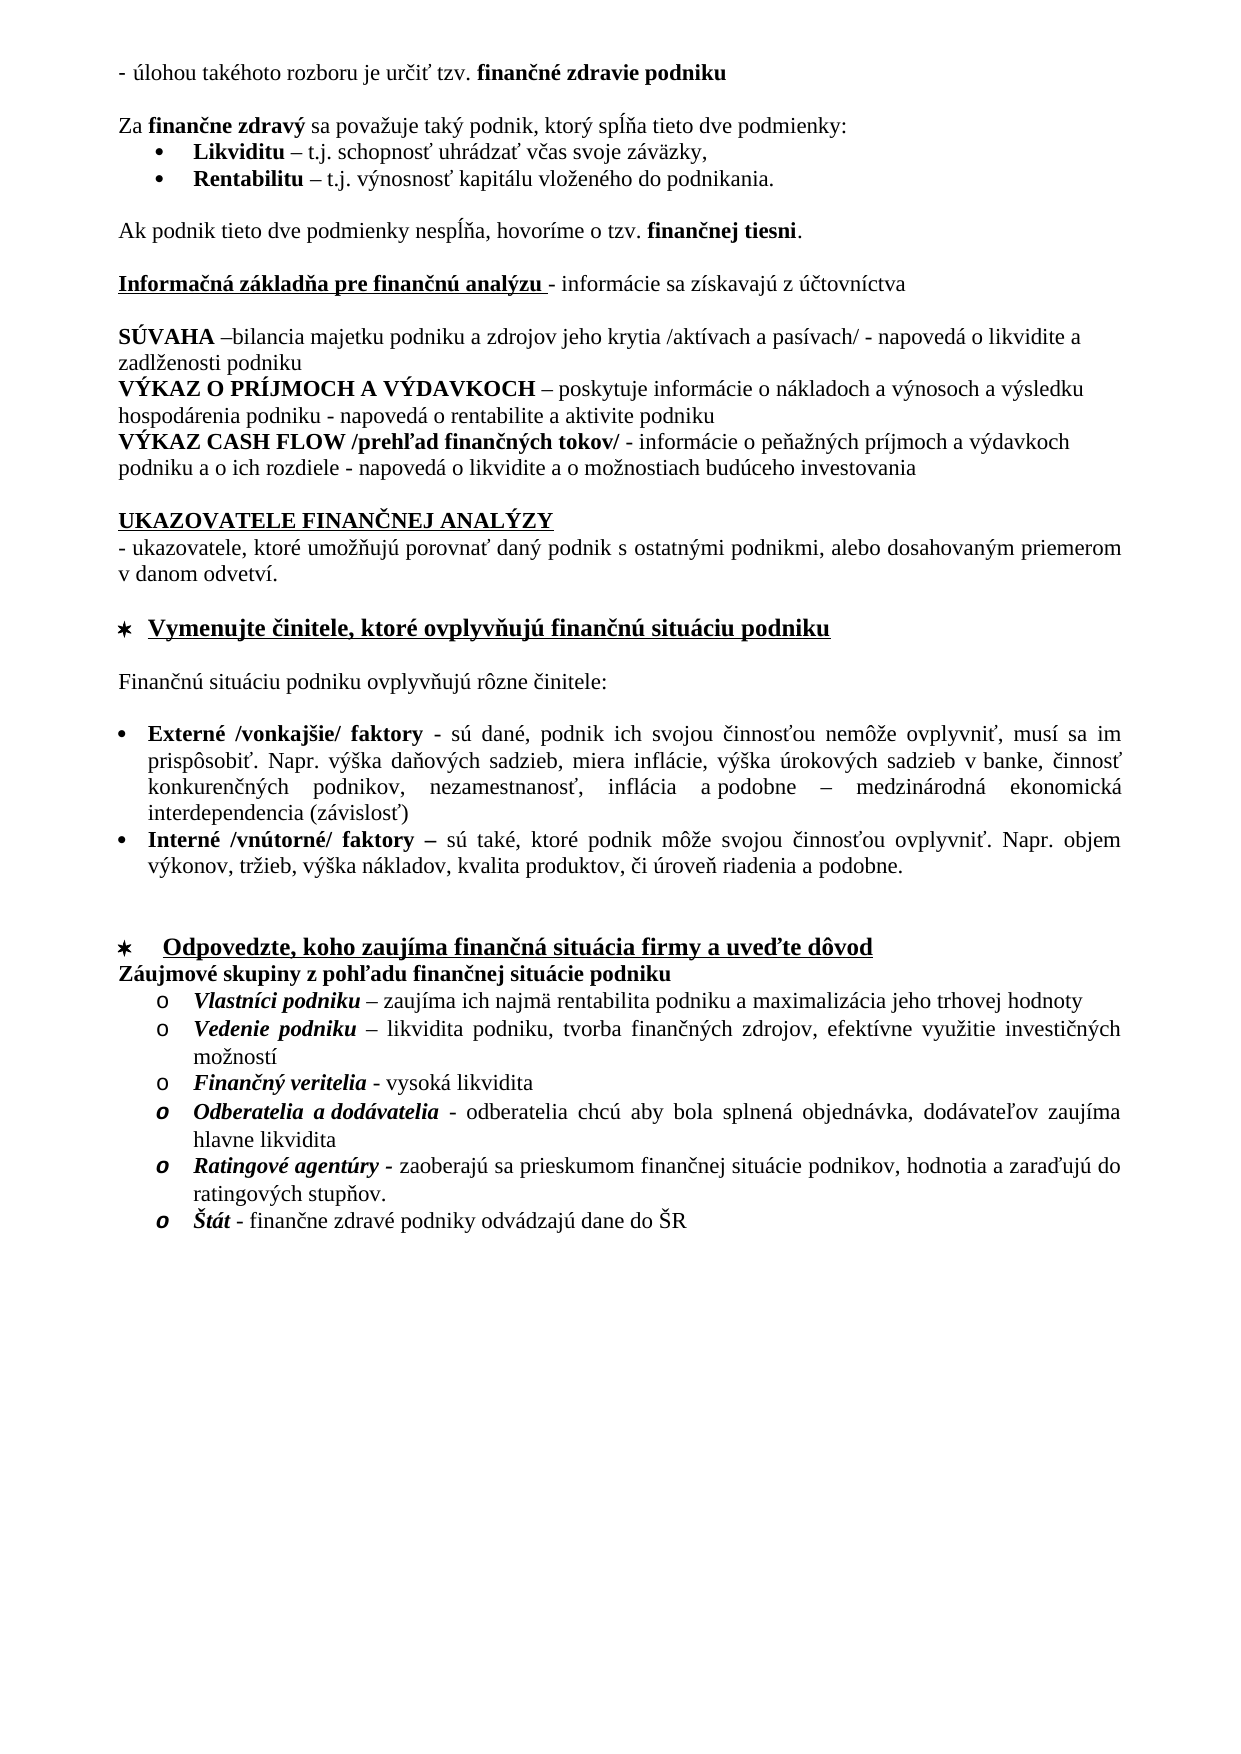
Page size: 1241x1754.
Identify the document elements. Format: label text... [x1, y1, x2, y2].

text Finančnú situáciu podniku ovplyvňujú rôzne činitele: [118, 668, 1122, 694]
text Ukazovatele finančnej analýzy [118, 507, 1122, 533]
text VÝKAZ CASH FLOW /prehľad finančných tokov/ - informácie o peňažných príjmoch a výdavkoch podniku a o ich rozdiele - napovedá o likvidite a o možnostiach budúceho investovania [118, 428, 1122, 481]
text Záujmové skupiny z pohľadu finančnej situácie podniku [118, 960, 1122, 987]
list Finančný veritelia - vysoká likvidita [156, 1069, 1122, 1098]
list Vymenujte činitele, ktoré ovplyvňujú finančnú situáciu podniku [118, 613, 1122, 641]
list Externé /vonkajšie/ faktory - sú dané, podnik ich svojou činnosťou nemôže ovplyvniť, musí sa im prispôsobiť. Napr. výška daňových sadzieb, miera inflácie, výška úrokových sadzieb v banke, činnosť konkurenčných podnikov, nezamestnanosť, inflácia a podobne – medzinárodná ekonomická interdependencia (závislosť) [118, 720, 1122, 826]
text Ak podnik tieto dve podmienky nespĺňa, hovoríme o tzv. finančnej tiesni. [118, 217, 1122, 244]
text VÝKAZ O PRÍJMOCH A VÝDAVKOCH – poskytuje informácie o nákladoch a výnosoch a výsledku hospodárenia podniku - napovedá o rentabilite a aktivite podniku [118, 375, 1122, 428]
list Odberatelia a dodávatelia - odberatelia chcú aby bola splnená objednávka, dodávateľov zaujíma hlavne likvidita [156, 1098, 1122, 1152]
list Vedenie podniku – likvidita podniku, tvorba finančných zdrojov, efektívne využitie investičných možností [156, 1015, 1122, 1069]
list Ratingové agentúry - zaoberajú sa prieskumom finančnej situácie podnikov, hodnotia a zaraďujú do ratingových stupňov. [156, 1152, 1122, 1207]
text Za finančne zdravý sa považuje taký podnik, ktorý spĺňa tieto dve podmienky: [118, 112, 1122, 138]
list Vlastníci podniku – zaujíma ich najmä rentabilita podniku a maximalizácia jeho trhovej hodnoty [156, 987, 1122, 1015]
list Interné /vnútorné/ faktory – sú také, ktoré podnik môže svojou činnosťou ovplyvniť. Napr. objem výkonov, tržieb, výška nákladov, kvalita produktov, či úroveň riadenia a podobne. [118, 826, 1122, 878]
list úlohou takéhoto rozboru je určiť tzv. finančné zdravie podniku [118, 59, 1122, 86]
list Likviditu – t.j. schopnosť uhrádzať včas svoje záväzky, [156, 138, 1122, 164]
list Štát - finančne zdravé podniky odvádzajú dane do ŠR [156, 1207, 1122, 1235]
list Odpovedzte, koho zaujíma finančná situácia firmy a uveďte dôvod [118, 932, 1122, 960]
text SÚVAHA –bilancia majetku podniku a zdrojov jeho krytia /aktívach a pasívach/ - napovedá o likvidite a zadlženosti podniku [118, 323, 1122, 375]
text - ukazovatele, ktoré umožňujú porovnať daný podnik s ostatnými podnikmi, alebo dosahovaným priemerom v danom odvetví. [118, 533, 1122, 586]
text Informačná základňa pre finančnú analýzu - informácie sa získavajú z účtovníctva [118, 270, 1122, 296]
list Rentabilitu – t.j. výnosnosť kapitálu vloženého do podnikania. [156, 164, 1122, 191]
